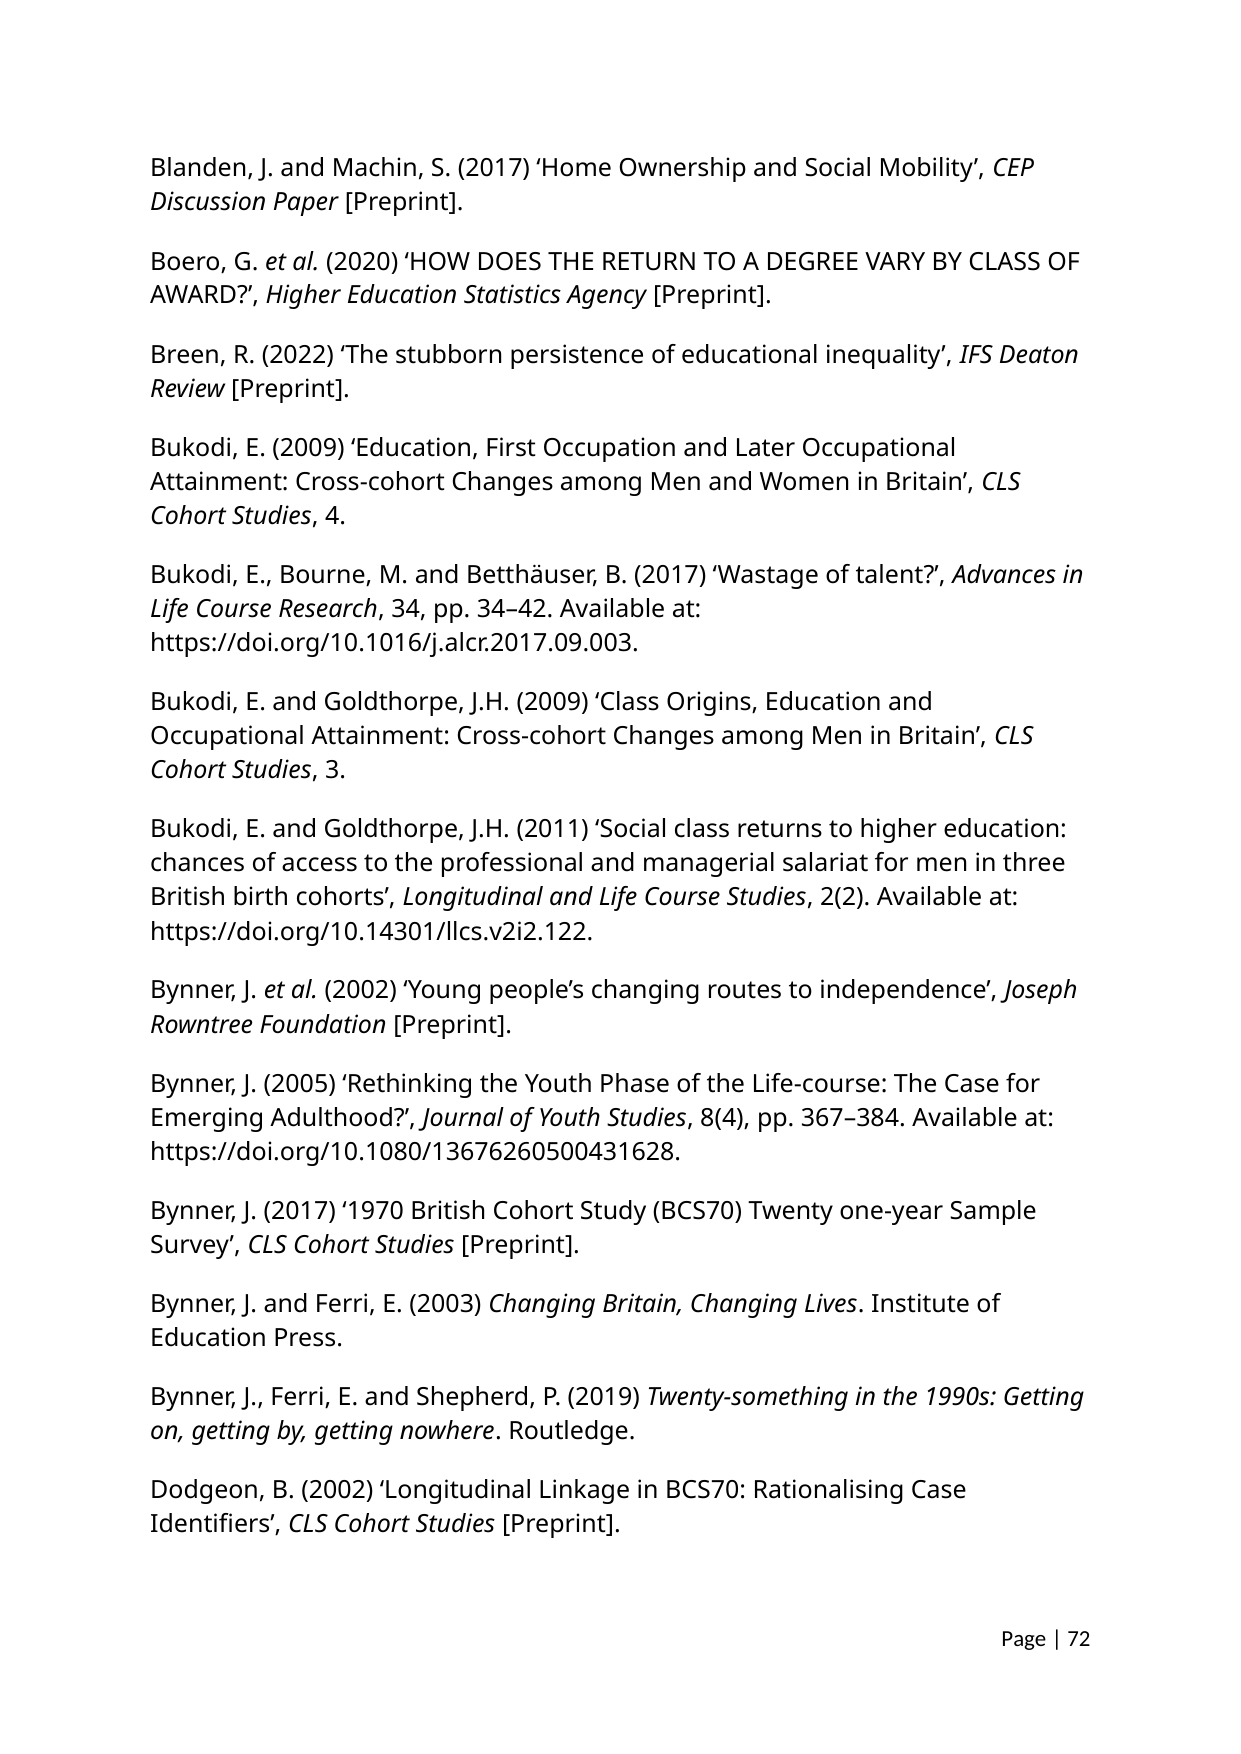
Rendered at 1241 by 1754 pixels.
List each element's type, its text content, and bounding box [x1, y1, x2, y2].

text Bukodi, E. and Goldthorpe, J.H. (2011) ‘Social class returns to higher education: chances of access to the professional and managerial salariat for men in three British birth cohorts’, Longitudinal and Life Course Studies, 2(2). Available at: https://doi.org/10.14301/llcs.v2i2.122. [150, 811, 1090, 947]
text Bynner, J. et al. (2002) ‘Young people’s changing routes to independence’, Joseph Rowntree Foundation [Preprint]. [150, 972, 1090, 1040]
text Breen, R. (2022) ‘The stubborn persistence of educational inequality’, IFS Deaton Review [Preprint]. [150, 336, 1090, 404]
text Bukodi, E., Bourne, M. and Betthäuser, B. (2017) ‘Wastage of talent?’, Advances in Life Course Research, 34, pp. 34–42. Available at: https://doi.org/10.1016/j.alcr.2017.09.003. [150, 557, 1090, 659]
text Bukodi, E. (2009) ‘Education, First Occupation and Later Occupational Attainment: Cross-cohort Changes among Men and Women in Britain’, CLS Cohort Studies, 4. [150, 429, 1090, 532]
text Bukodi, E. and Goldthorpe, J.H. (2009) ‘Class Origins, Education and Occupational Attainment: Cross-cohort Changes among Men in Britain’, CLS Cohort Studies, 3. [150, 684, 1090, 786]
text Bynner, J., Ferri, E. and Shepherd, P. (2019) Twenty-something in the 1990s: Getting on, getting by, getting nowhere. Routledge. [150, 1379, 1090, 1447]
text Blanden, J. and Machin, S. (2017) ‘Home Ownership and Social Mobility’, CEP Discussion Paper [Preprint]. [150, 150, 1090, 218]
text Bynner, J. and Ferri, E. (2003) Changing Britain, Changing Lives. Institute of Education Press. [150, 1286, 1090, 1354]
text Bynner, J. (2017) ‘1970 British Cohort Study (BCS70) Twenty one-year Sample Survey’, CLS Cohort Studies [Preprint]. [150, 1192, 1090, 1261]
text Dodgeon, B. (2002) ‘Longitudinal Linkage in BCS70: Rationalising Case Identifiers’, CLS Cohort Studies [Preprint]. [150, 1472, 1090, 1540]
text Boero, G. et al. (2020) ‘HOW DOES THE RETURN TO A DEGREE VARY BY CLASS OF AWARD?’, Higher Education Statistics Agency [Preprint]. [150, 243, 1090, 311]
text Bynner, J. (2005) ‘Rethinking the Youth Phase of the Life-course: The Case for Emerging Adulthood?’, Journal of Youth Studies, 8(4), pp. 367–384. Available at: https://doi.org/10.1080/13676260500431628. [150, 1065, 1090, 1167]
